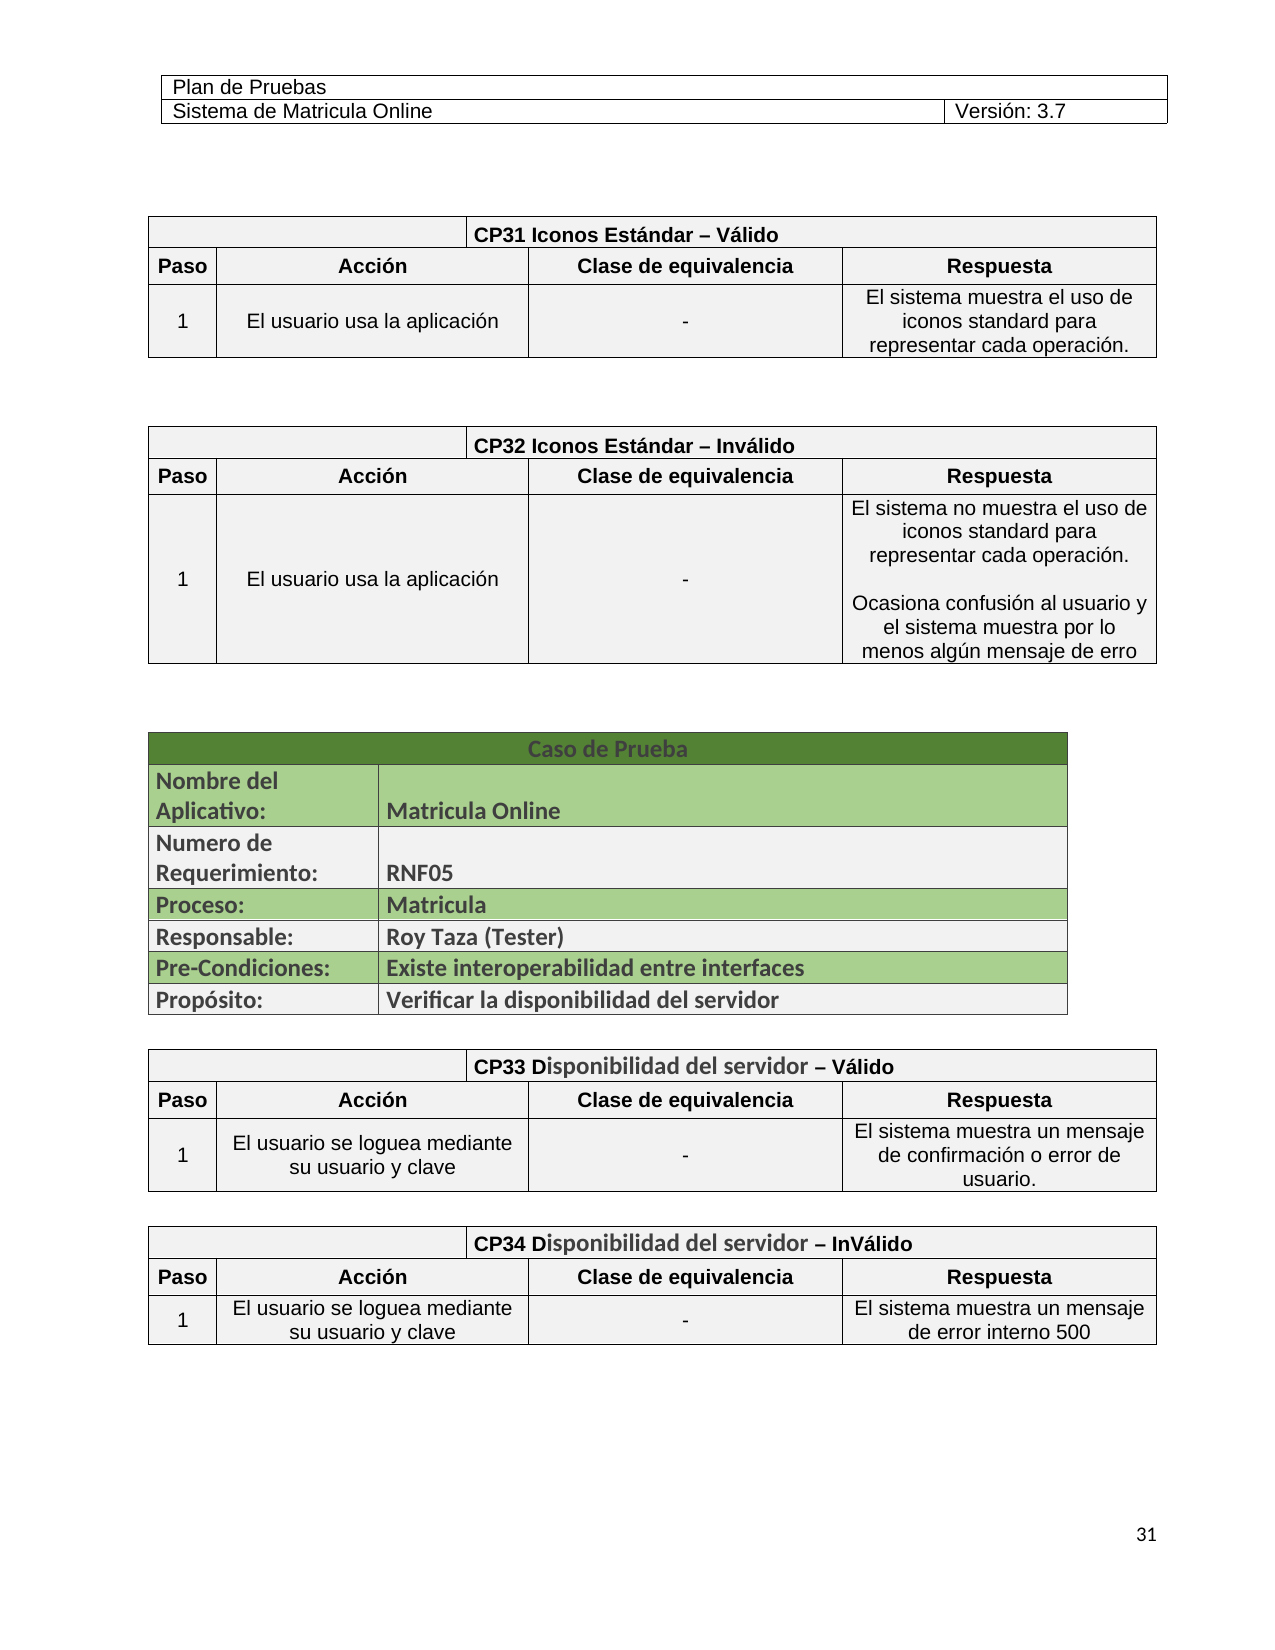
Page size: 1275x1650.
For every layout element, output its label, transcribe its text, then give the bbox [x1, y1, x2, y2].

table_cell - [529, 495, 842, 663]
table_header [149, 427, 466, 457]
table_cell Respuesta [843, 1082, 1156, 1118]
table_cell Paso [149, 459, 216, 494]
table_cell El sistema no muestra el uso de iconos standard para representar cada operación. Ocasiona confusión al usuario y el sistema muestra por lo menos algún mensaje de erro [843, 495, 1156, 663]
table_cell 1 [149, 495, 216, 663]
table_cell Existe interoperabilidad entre interfaces [379, 952, 1067, 983]
table_cell Matricula Online [379, 765, 1067, 826]
table_cell Nombre del Aplicativo: [149, 765, 378, 826]
table_cell Proceso: [149, 889, 378, 919]
table_cell Acción [217, 459, 528, 494]
table_cell 1 [149, 1296, 216, 1343]
table_header [149, 217, 466, 247]
table_cell Acción [217, 1082, 528, 1118]
table_cell Respuesta [843, 1259, 1156, 1294]
table_cell Paso [149, 248, 216, 284]
table_cell Roy Taza (Tester) [379, 921, 1067, 951]
table_cell - [529, 1296, 842, 1343]
table_cell Clase de equivalencia [529, 248, 842, 284]
table_header CP32 Iconos Estándar – Inválido [467, 427, 1156, 457]
table_cell Respuesta [843, 459, 1156, 494]
table_cell - [529, 285, 842, 357]
table_header [149, 1227, 466, 1257]
table_header CP33 Disponibilidad del servidor – Válido [467, 1050, 1156, 1081]
table_cell Clase de equivalencia [529, 459, 842, 494]
table_cell Matricula [379, 889, 1067, 919]
table_cell Verificar la disponibilidad del servidor [379, 984, 1067, 1014]
table_cell El usuario usa la aplicación [217, 495, 528, 663]
table_cell Acción [217, 248, 528, 284]
table_cell Respuesta [843, 248, 1156, 284]
table_cell Clase de equivalencia [529, 1082, 842, 1118]
table_header CP31 Iconos Estándar – Válido [467, 217, 1156, 247]
table_header Caso de Prueba [149, 733, 1067, 764]
table_cell Numero de Requerimiento: [149, 827, 378, 888]
table_cell Paso [149, 1082, 216, 1118]
table_cell Acción [217, 1259, 528, 1294]
table_cell Pre-Condiciones: [149, 952, 378, 983]
table_cell 1 [149, 285, 216, 357]
table_header CP34 Disponibilidad del servidor – InVálido [467, 1227, 1156, 1257]
table_cell RNF05 [379, 827, 1067, 888]
table_cell Propósito: [149, 984, 378, 1014]
table_cell El sistema muestra un mensaje de confirmación o error de usuario. [843, 1119, 1156, 1191]
table_cell Responsable: [149, 921, 378, 951]
table_cell - [529, 1119, 842, 1191]
table_cell El usuario se loguea mediante su usuario y clave [217, 1296, 528, 1343]
table_cell Paso [149, 1259, 216, 1294]
table_cell El usuario se loguea mediante su usuario y clave [217, 1119, 528, 1191]
table_header [149, 1050, 466, 1081]
table_cell 1 [149, 1119, 216, 1191]
table_cell El usuario usa la aplicación [217, 285, 528, 357]
table_cell El sistema muestra el uso de iconos standard para representar cada operación. [843, 285, 1156, 357]
table_cell El sistema muestra un mensaje de error interno 500 [843, 1296, 1156, 1343]
table_cell Clase de equivalencia [529, 1259, 842, 1294]
